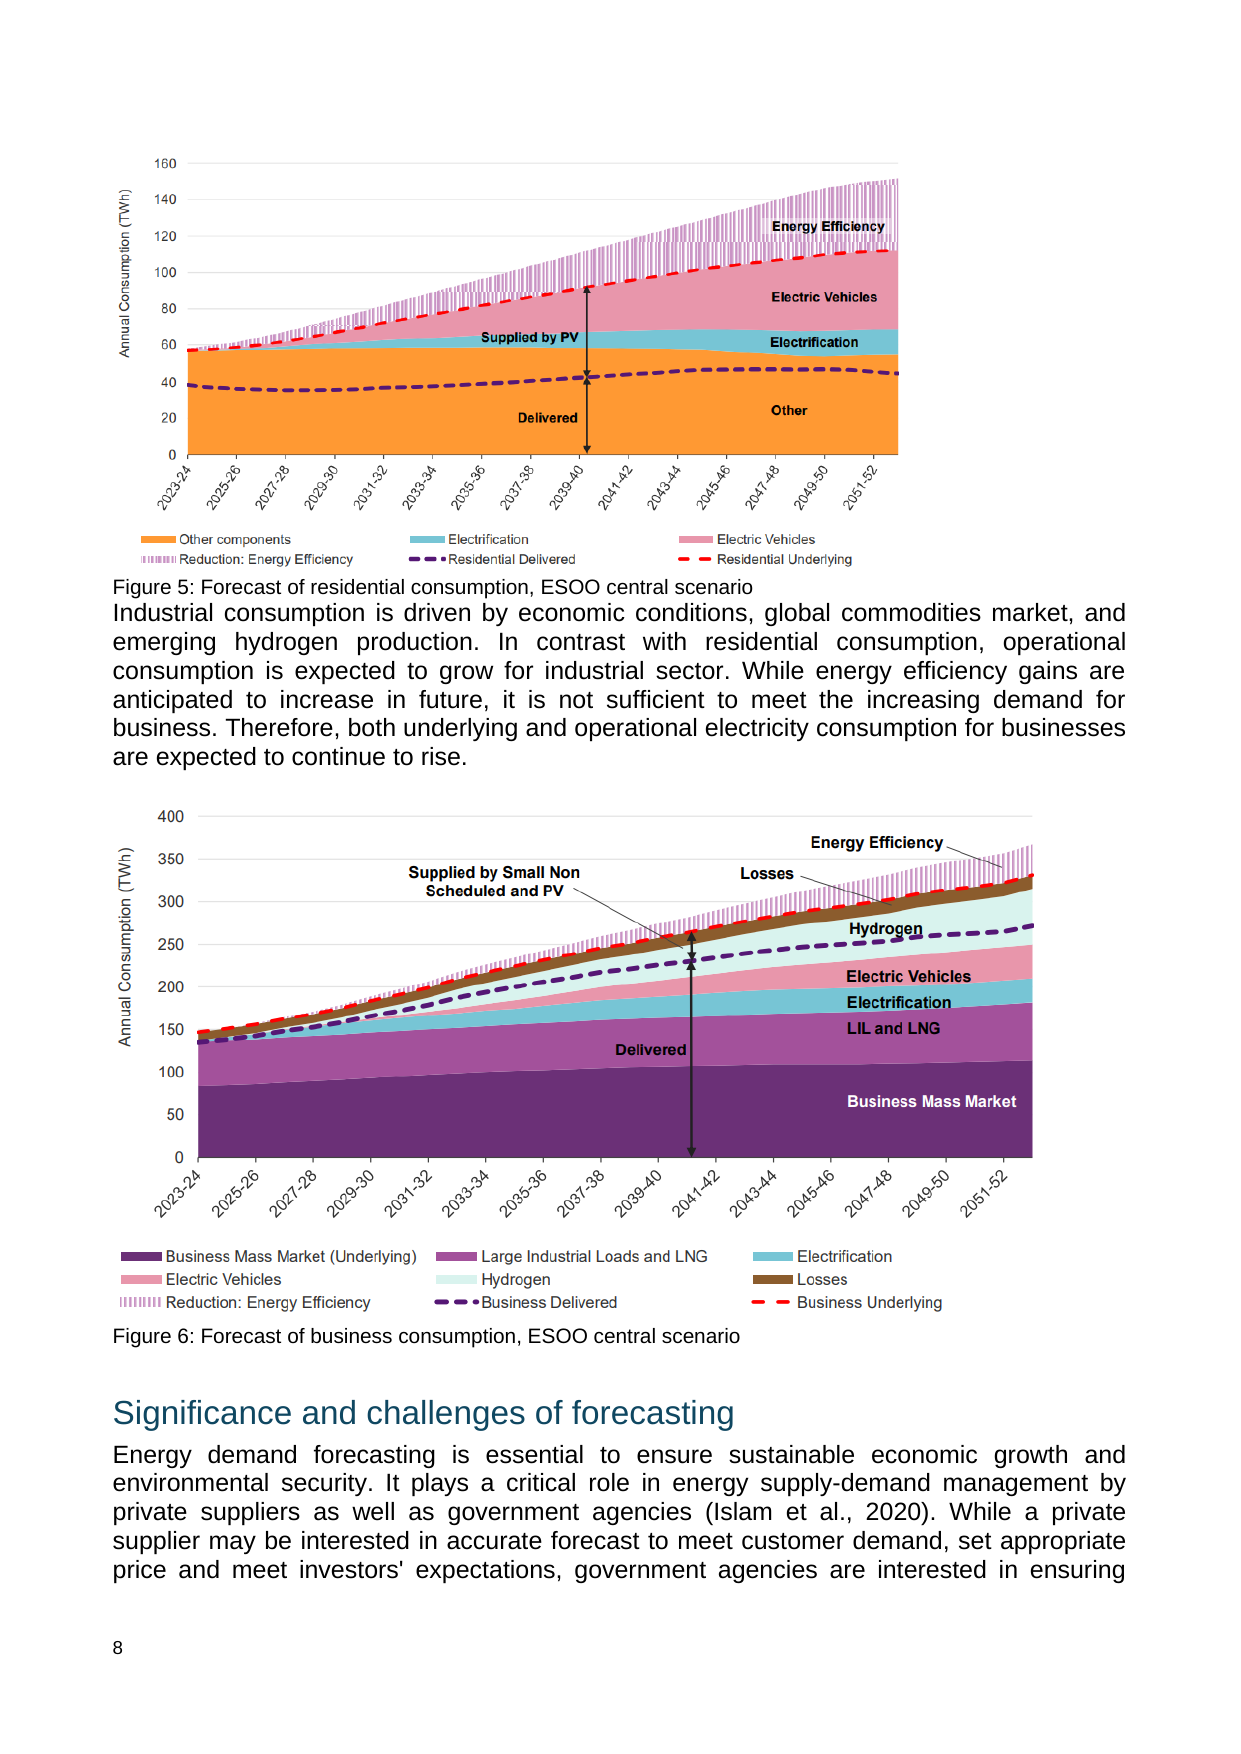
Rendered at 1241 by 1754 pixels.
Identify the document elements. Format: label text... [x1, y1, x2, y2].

picture [112, 150, 908, 575]
picture [112, 799, 1048, 1324]
text Figure 6: Forecast of business consumption, ESOO central scenario [112, 1323, 1128, 1347]
text Industrial consumption is driven by economic conditions, global commodities market, and emerging hydrogen production. In contrast with residential consumption, operational consumption is expected to grow for industrial sector. While energy efficiency gains are anticipated to increase in future, it is not sufficient to meet the increasing demand for business. Therefore, both underlying and operational electricity consumption for businesses are expected to continue to rise. [112, 598, 1128, 771]
subtitle Significance and challenges of forecasting [112, 1393, 1128, 1431]
text Figure 5: Forecast of residential consumption, ESOO central scenario [112, 574, 1128, 598]
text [112, 1439, 1128, 1583]
